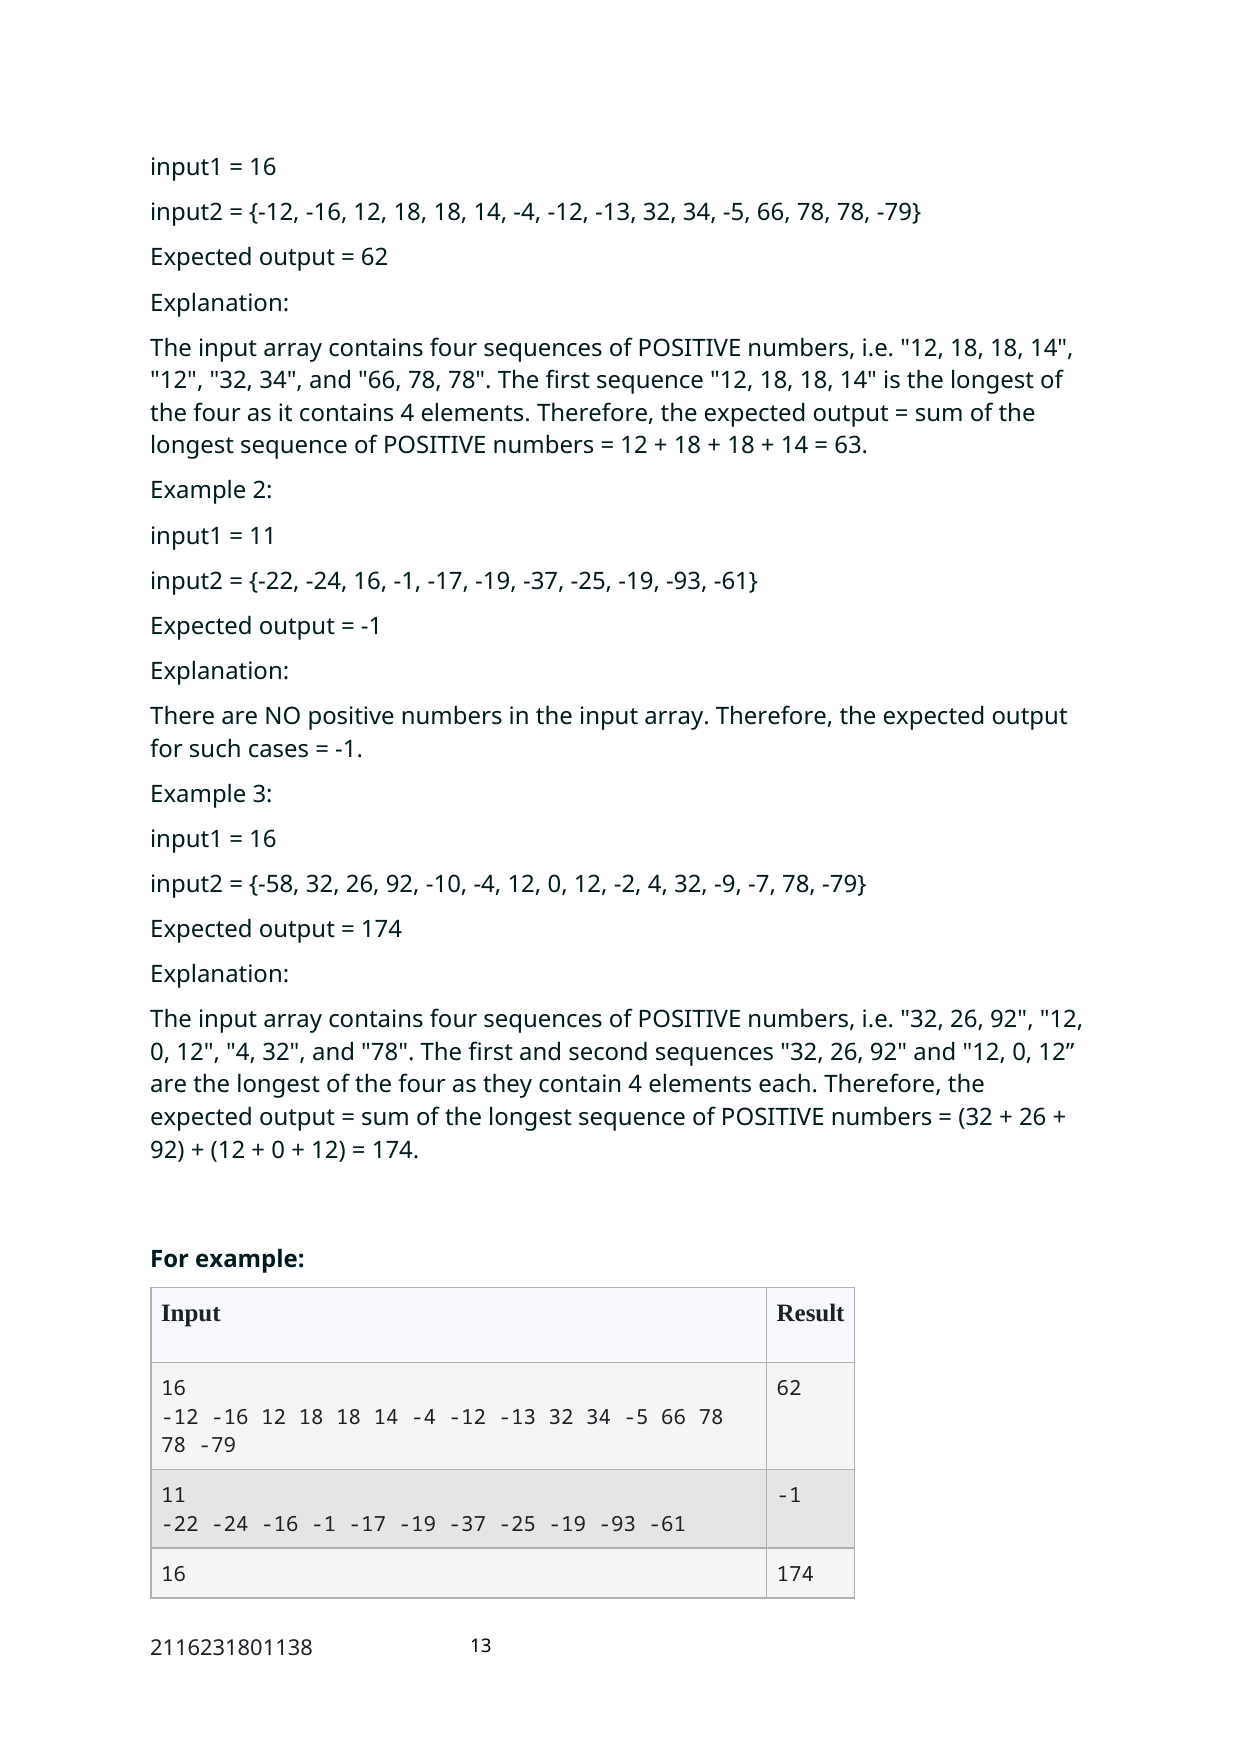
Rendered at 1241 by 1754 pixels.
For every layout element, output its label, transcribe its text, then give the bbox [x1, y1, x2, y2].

text input1 = 11 [150, 518, 1090, 551]
table_cell 62 [767, 1363, 854, 1469]
text Expected output = 62 [150, 240, 1090, 273]
text input2 = {-58, 32, 26, 92, -10, -4, 12, 0, 12, -2, 4, 32, -9, -7, 78, -79} [150, 867, 1090, 899]
text Explanation: [150, 957, 1090, 989]
table_cell -1 [767, 1470, 854, 1547]
text input1 = 16 [150, 822, 1090, 854]
text There are NO positive numbers in the input array. Therefore, the expected output for such cases = -1. [150, 699, 1090, 764]
text Expected output = 174 [150, 912, 1090, 944]
table_header Input [152, 1288, 766, 1362]
text The input array contains four sequences of POSITIVE numbers, i.e. "32, 26, 92", "12, 0, 12", "4, 32", and "78". The first and second sequences "32, 26, 92" and "12, 0, 12” are the longest of the four as they contain 4 elements each. Therefore, the expected output = sum of the longest sequence of POSITIVE numbers = (32 + 26 + 92) + (12 + 0 + 12) = 174. [150, 1002, 1090, 1165]
text The input array contains four sequences of POSITIVE numbers, i.e. "12, 18, 18, 14", "12", "32, 34", and "66, 78, 78". The first sequence "12, 18, 18, 14" is the longest of the four as it contains 4 elements. Therefore, the expected output = sum of the longest sequence of POSITIVE numbers = 12 + 18 + 18 + 14 = 63. [150, 330, 1090, 461]
text Example 3: [150, 777, 1090, 809]
table_header Result [767, 1288, 854, 1362]
text Example 2: [150, 473, 1090, 506]
text input1 = 16 [150, 150, 1090, 183]
table_cell 11 -22 -24 -16 -1 -17 -19 -37 -25 -19 -93 -61 [152, 1470, 766, 1547]
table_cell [152, 1549, 766, 1597]
text input2 = {-22, -24, 16, -1, -17, -19, -37, -25, -19, -93, -61} [150, 563, 1090, 596]
text Explanation: [150, 285, 1090, 318]
text input2 = {-12, -16, 12, 18, 18, 14, -4, -12, -13, 32, 34, -5, 66, 78, 78, -79} [150, 195, 1090, 228]
text Explanation: [150, 654, 1090, 686]
text For example: [150, 1241, 1090, 1274]
table_cell 174 [767, 1549, 854, 1597]
table_cell 16 -12 -16 12 18 18 14 -4 -12 -13 32 34 -5 66 78 78 -79 [152, 1363, 766, 1469]
text Expected output = -1 [150, 609, 1090, 641]
